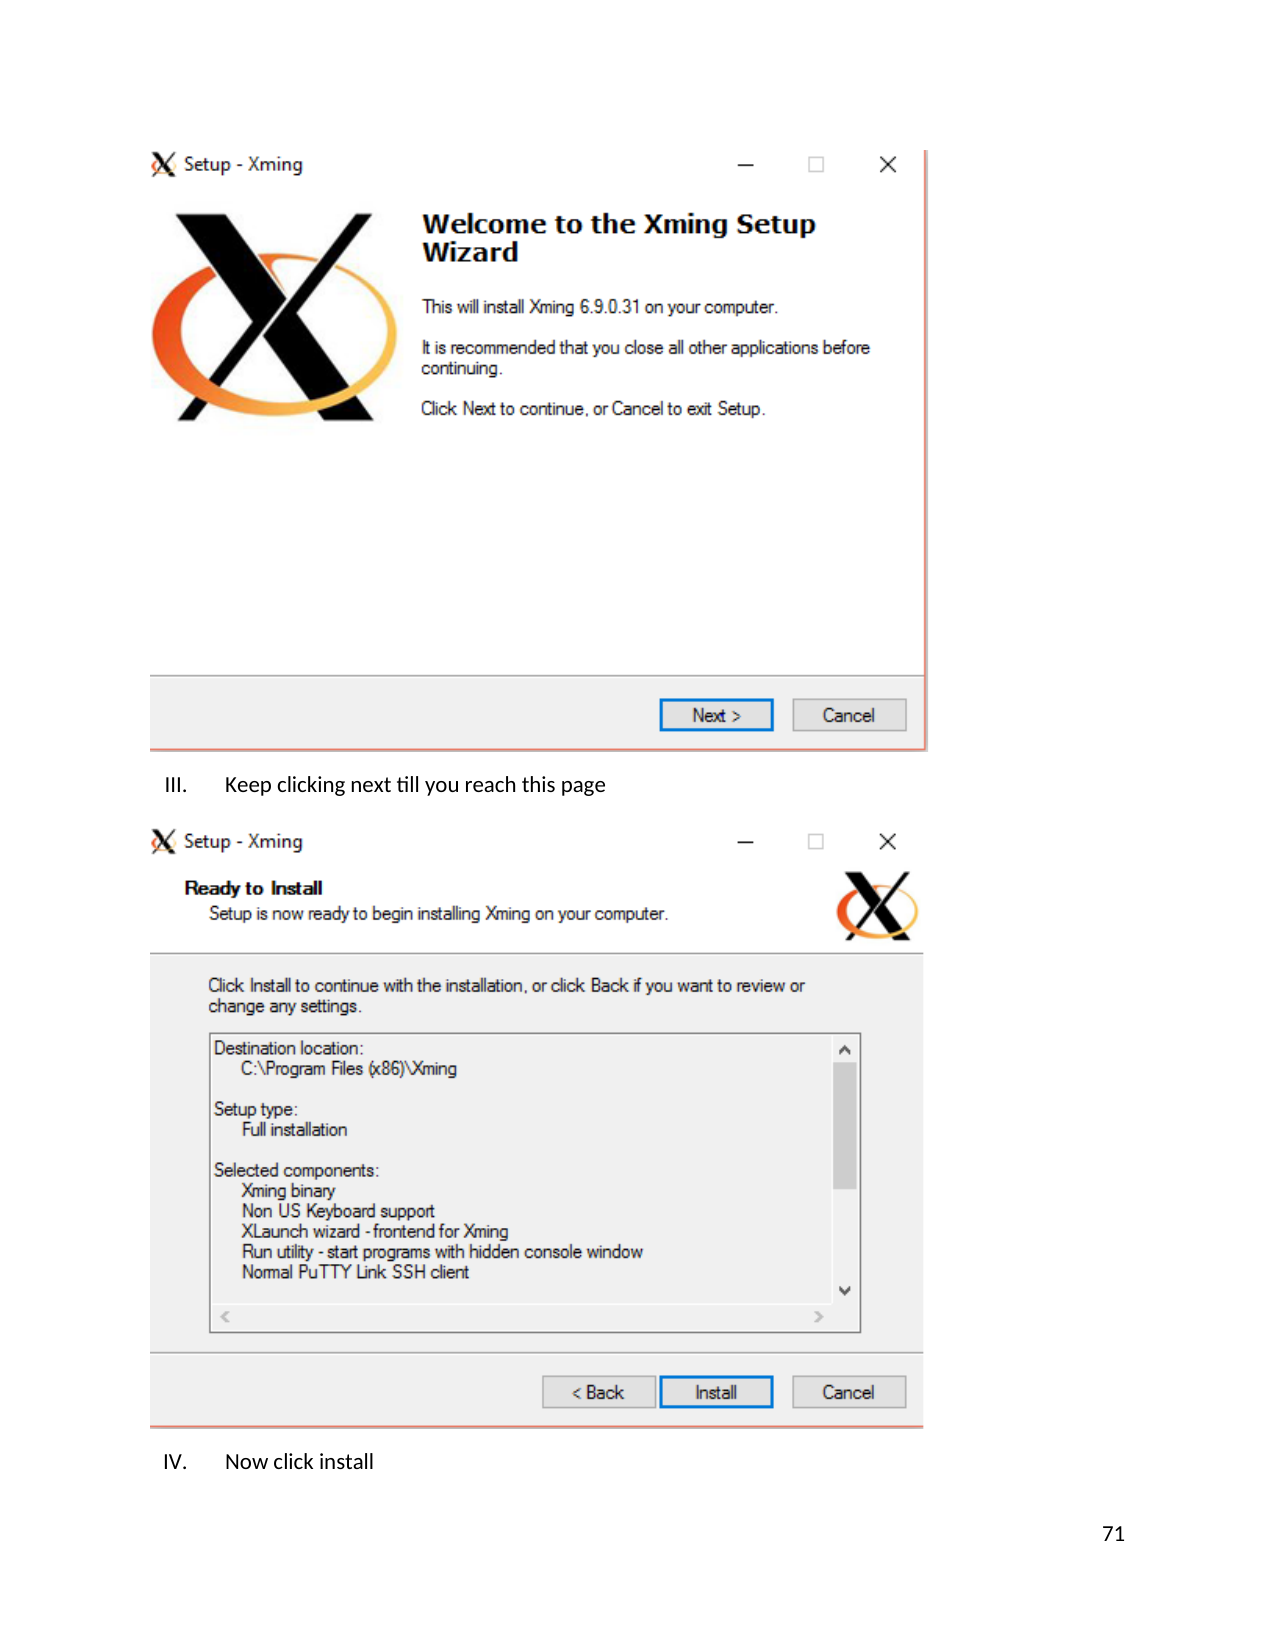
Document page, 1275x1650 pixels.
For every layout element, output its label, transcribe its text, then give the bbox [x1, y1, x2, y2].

list Keep clicking next till you reach this page [187, 770, 1125, 798]
list Now click install [187, 1447, 1125, 1475]
picture [150, 823, 924, 1429]
picture [150, 150, 929, 752]
